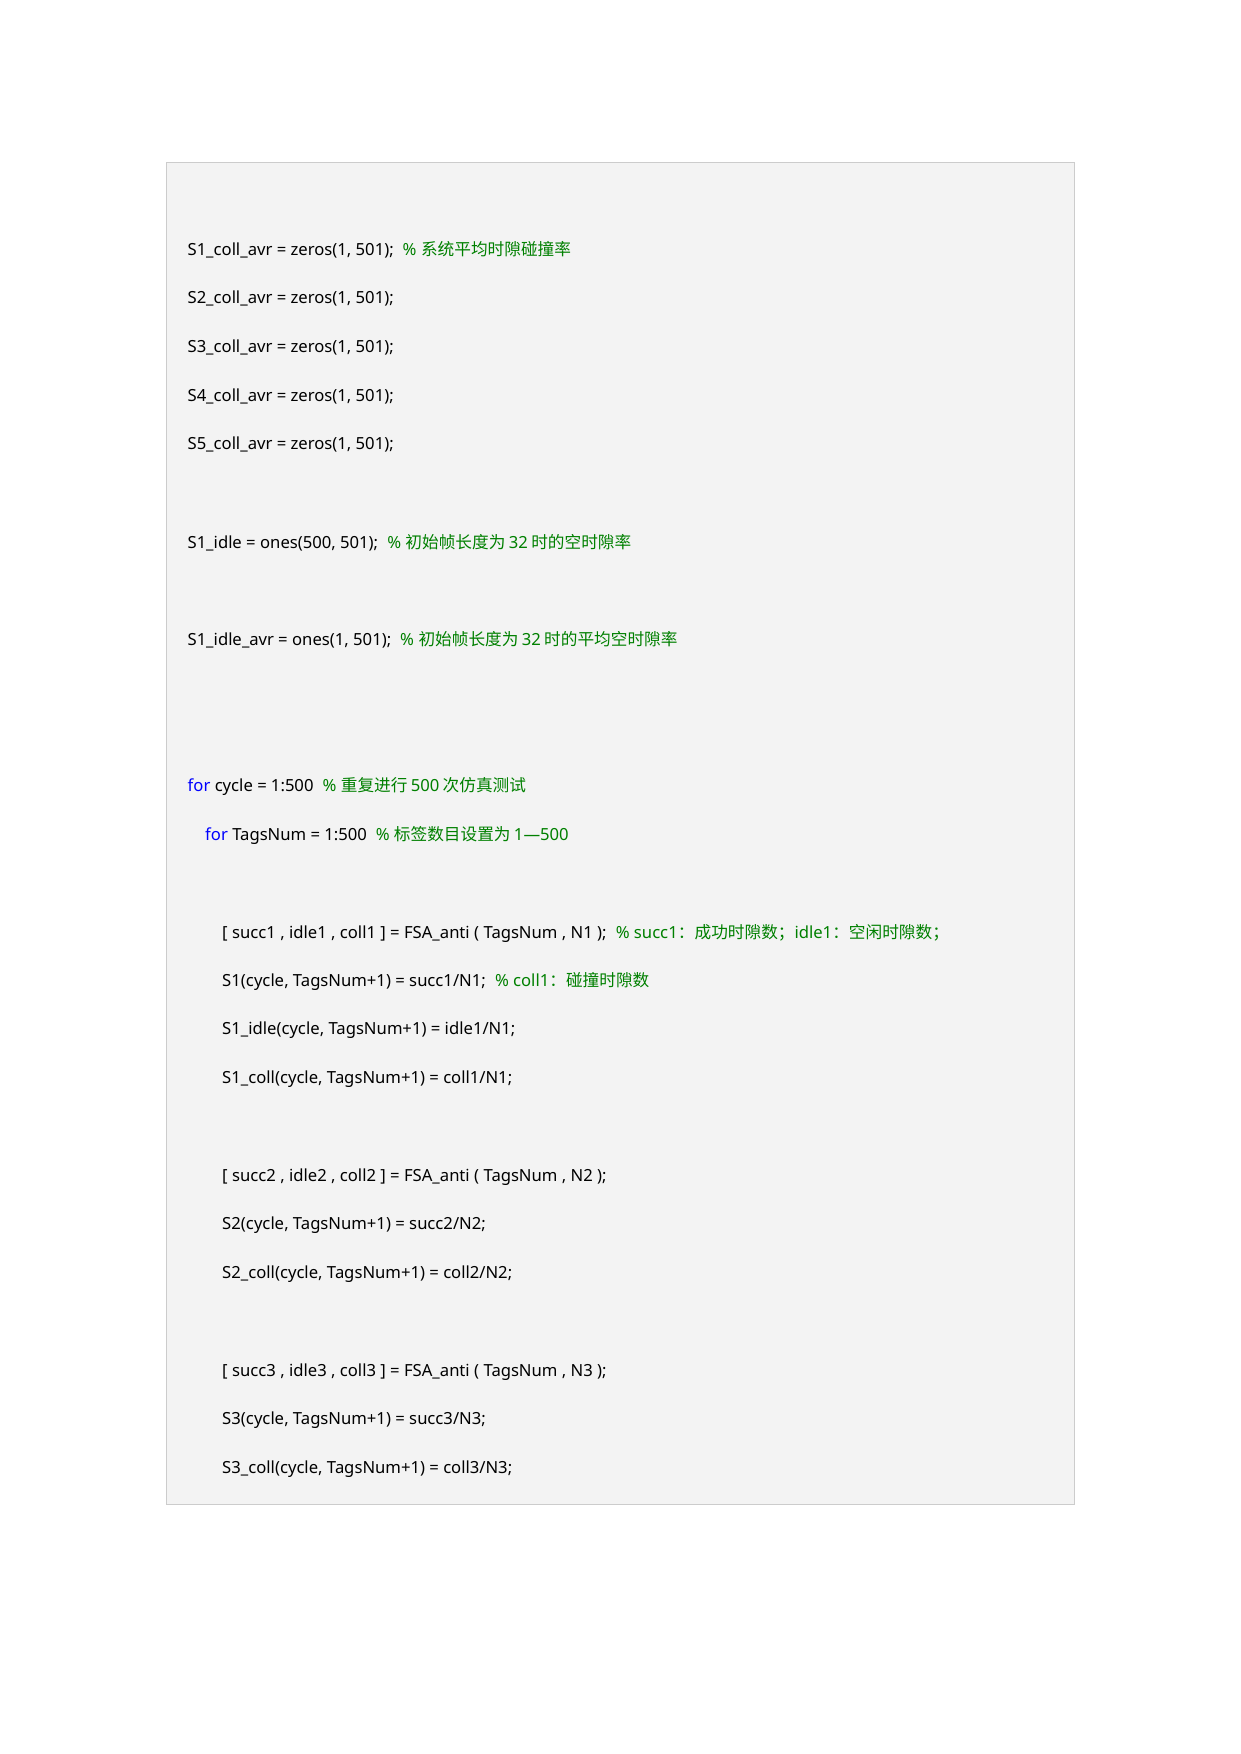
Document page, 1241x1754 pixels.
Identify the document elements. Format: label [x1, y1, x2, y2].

text [167, 163, 1074, 1504]
